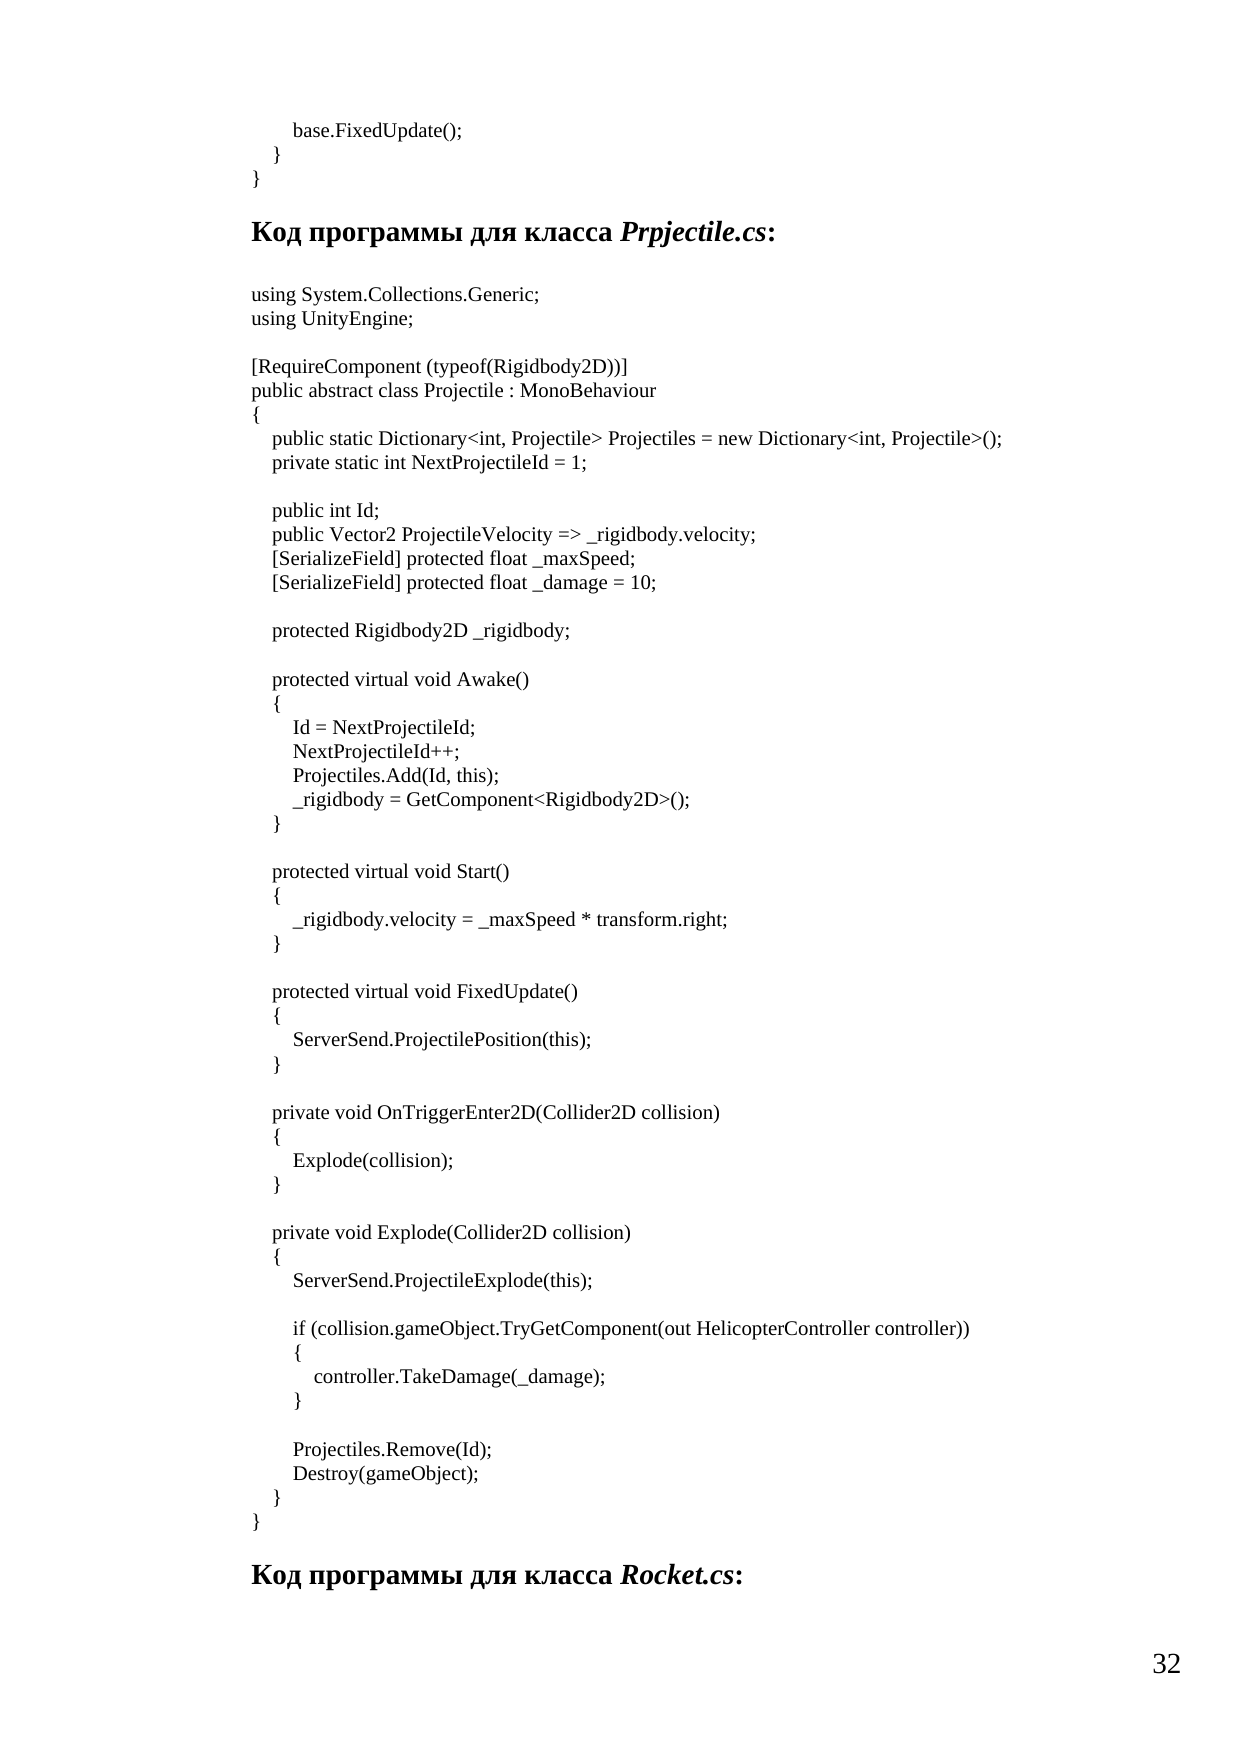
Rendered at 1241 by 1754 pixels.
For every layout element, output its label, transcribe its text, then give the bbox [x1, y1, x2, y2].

text private void Explode(Collider2D collision) [177, 1220, 1181, 1244]
text } [177, 1509, 1181, 1533]
text Destroy(gameObject); [177, 1461, 1181, 1484]
text protected virtual void Awake() [177, 666, 1181, 691]
text } [177, 1172, 1181, 1196]
text { [177, 1124, 1181, 1148]
text protected virtual void FixedUpdate() [177, 979, 1181, 1003]
text } [177, 1388, 1181, 1412]
text public int Id; [177, 498, 1181, 522]
text } [177, 811, 1181, 835]
text private static int NextProjectileId = 1; [177, 450, 1181, 474]
text using UnityEngine; [177, 306, 1181, 329]
text _rigidbody.velocity = _maxSpeed * transform.right; [177, 907, 1181, 931]
text { [177, 402, 1181, 426]
text protected Rigidbody2D _rigidbody; [177, 618, 1181, 642]
text [SerializeField] protected float _damage = 10; [177, 570, 1181, 594]
text public static Dictionary<int, Projectile> Projectiles = new Dictionary<int, Projectile>(); [177, 426, 1181, 450]
text Projectiles.Add(Id, this); [177, 763, 1181, 787]
text ServerSend.ProjectileExplode(this); [177, 1268, 1181, 1292]
text } [177, 166, 1181, 190]
text { [177, 1244, 1181, 1268]
text private void OnTriggerEnter2D(Collider2D collision) [177, 1099, 1181, 1124]
text [RequireComponent (typeof(Rigidbody2D))] [177, 354, 1181, 378]
text using System.Collections.Generic; [177, 281, 1181, 306]
text if (collision.gameObject.TryGetComponent(out HelicopterController controller)) [177, 1316, 1181, 1340]
text { [177, 1003, 1181, 1027]
text public abstract class Projectile : MonoBehaviour [177, 378, 1181, 402]
text _rigidbody = GetComponent<Rigidbody2D>(); [177, 787, 1181, 811]
text { [177, 883, 1181, 907]
text protected virtual void Start() [177, 859, 1181, 883]
text NextProjectileId++; [177, 739, 1181, 763]
text Код программы для класса Rocket.cs: [177, 1557, 1181, 1590]
text } [177, 1484, 1181, 1509]
text controller.TakeDamage(_damage); [177, 1364, 1181, 1388]
text base.FixedUpdate(); [177, 118, 1181, 142]
text [SerializeField] protected float _maxSpeed; [177, 546, 1181, 570]
text Projectiles.Remove(Id); [177, 1436, 1181, 1461]
text Explode(collision); [177, 1148, 1181, 1172]
text public Vector2 ProjectileVelocity => _rigidbody.velocity; [177, 522, 1181, 546]
text } [177, 931, 1181, 955]
text { [177, 691, 1181, 714]
text } [177, 1051, 1181, 1076]
text } [177, 142, 1181, 166]
text { [177, 1340, 1181, 1364]
text Id = NextProjectileId; [177, 714, 1181, 739]
text ServerSend.ProjectilePosition(this); [177, 1027, 1181, 1051]
text Код программы для класса Prpjectile.cs: [177, 214, 1181, 248]
